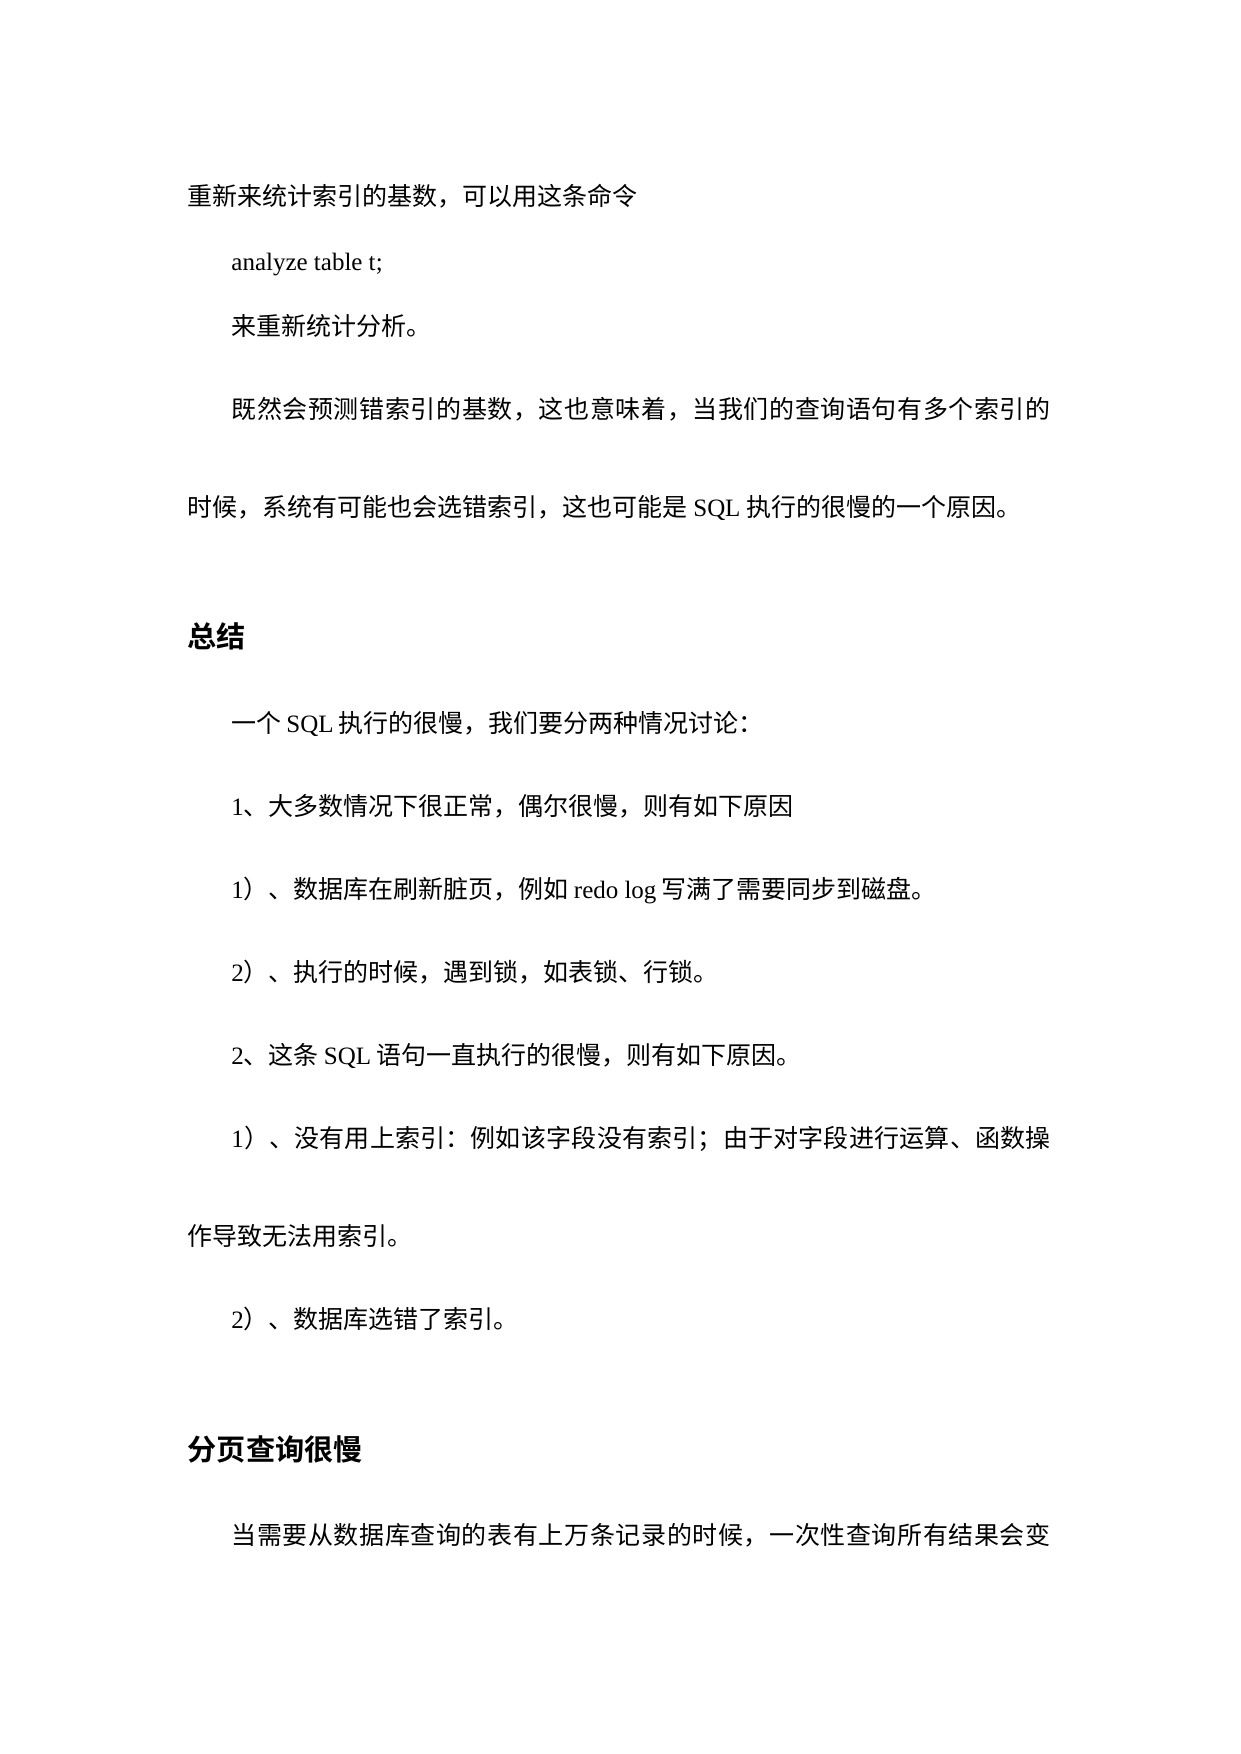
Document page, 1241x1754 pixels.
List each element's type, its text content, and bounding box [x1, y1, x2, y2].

text 来重新统计分析。 [187, 292, 1053, 357]
text 2）、数据库选错了索引。 [187, 1285, 1053, 1350]
text 1、大多数情况下很正常，偶尔很慢，则有如下原因 [187, 772, 1053, 837]
text 一个SQL执行的很慢，我们要分两种情况讨论： [187, 689, 1053, 754]
text 1）、没有用上索引：例如该字段没有索引；由于对字段进行运算、函数操作导致无法用索引。 [187, 1104, 1053, 1267]
text 2、这条SQL语句一直执行的很慢，则有如下原因。 [187, 1021, 1053, 1086]
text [187, 162, 1053, 227]
text 既然会预测错索引的基数，这也意味着，当我们的查询语句有多个索引的时候，系统有可能也会选错索引，这也可能是 SQL 执行的很慢的一个原因。 [187, 375, 1053, 538]
subtitle 分页查询很慢 [187, 1415, 1053, 1480]
text analyze table t; [187, 245, 1053, 278]
text 1）、数据库在刷新脏页，例如redo log写满了需要同步到磁盘。 [187, 855, 1053, 920]
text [187, 1501, 1053, 1566]
subtitle 总结 [187, 603, 1053, 668]
text 2）、执行的时候，遇到锁，如表锁、行锁。 [187, 938, 1053, 1003]
